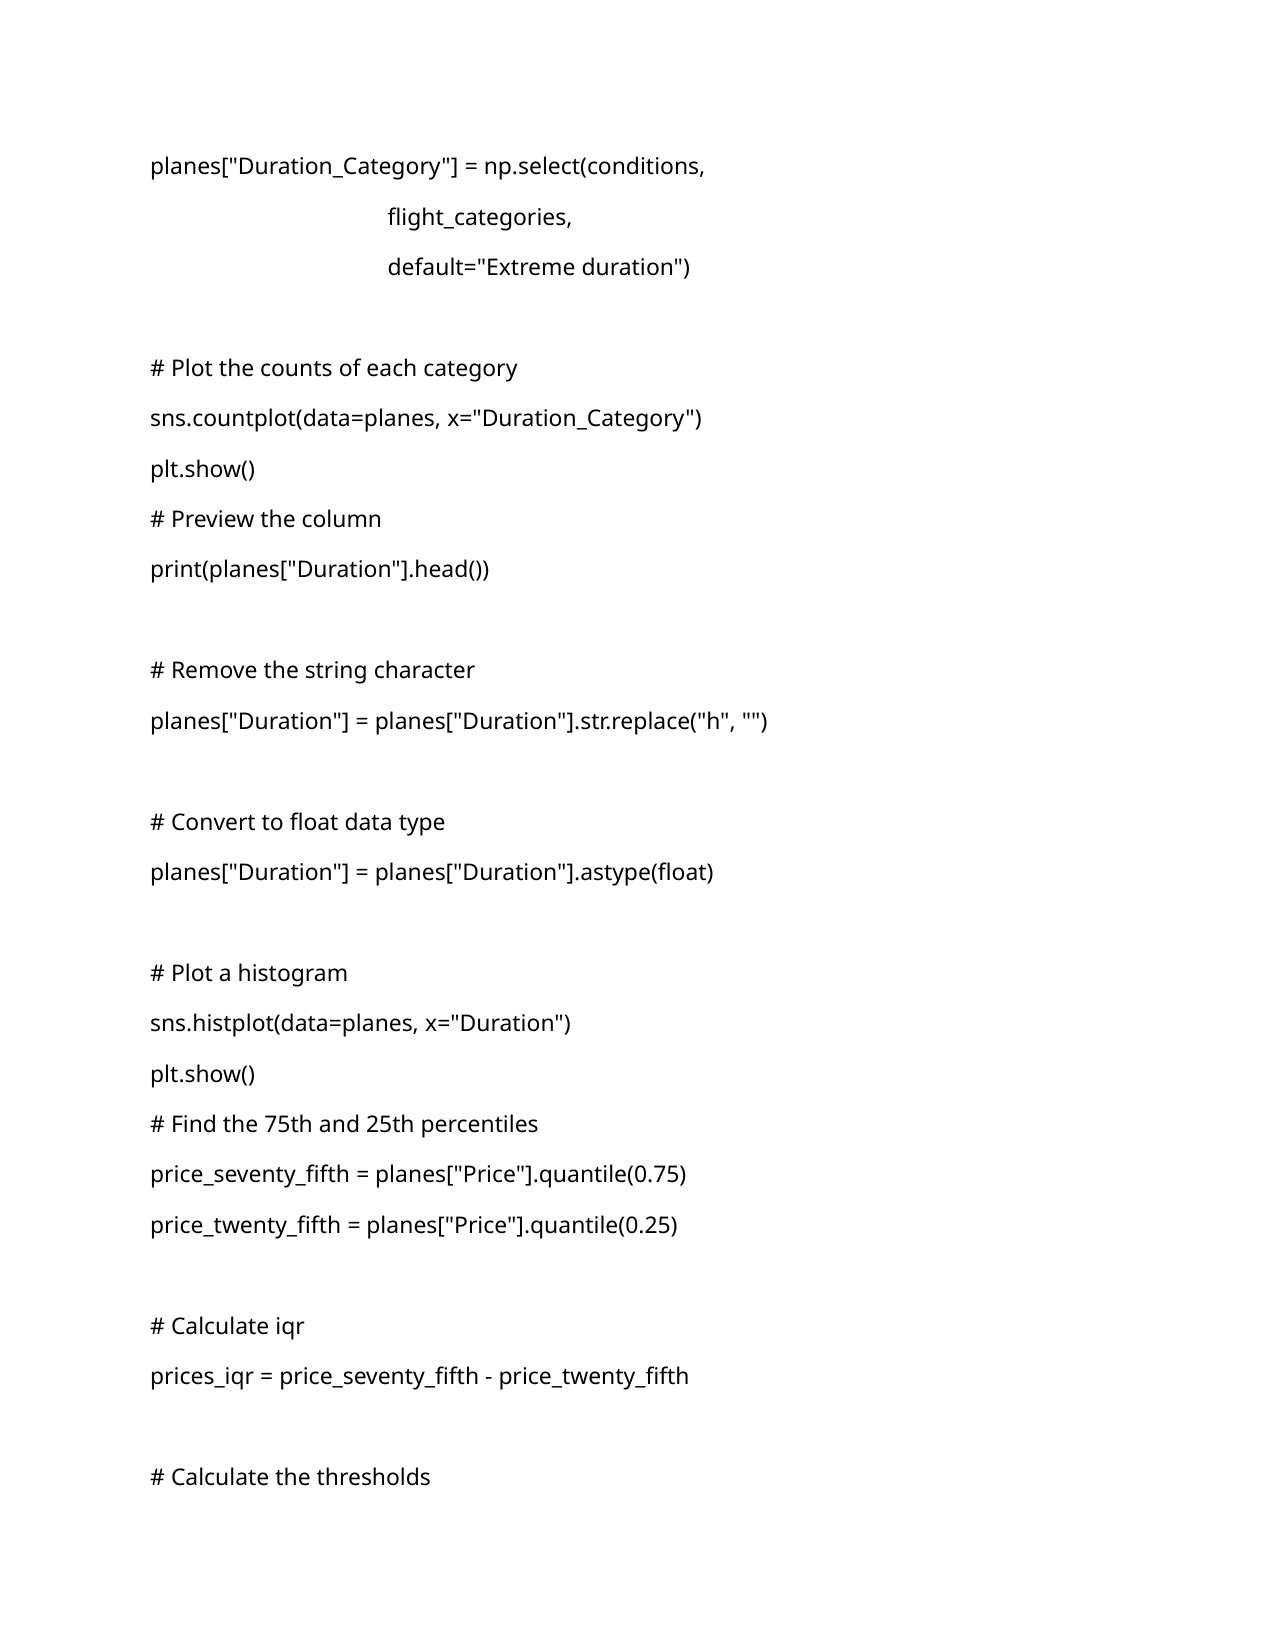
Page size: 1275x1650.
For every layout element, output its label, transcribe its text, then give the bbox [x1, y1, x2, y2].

text # Plot a histogram [150, 957, 1125, 988]
text default="Extreme duration") [150, 251, 1125, 282]
text # Calculate the thresholds [150, 1461, 1125, 1492]
text # Find the 75th and 25th percentiles [150, 1108, 1125, 1139]
text prices_iqr = price_seventy_fifth - price_twenty_fifth [150, 1360, 1125, 1391]
text price_seventy_fifth = planes["Price"].quantile(0.75) [150, 1158, 1125, 1189]
text # Calculate iqr [150, 1309, 1125, 1341]
text # Plot the counts of each category [150, 352, 1125, 383]
text # Convert to float data type [150, 805, 1125, 837]
text # Preview the column [150, 503, 1125, 534]
text planes["Duration"] = planes["Duration"].astype(float) [150, 856, 1125, 887]
text flight_categories, [150, 200, 1125, 232]
text sns.histplot(data=planes, x="Duration") [150, 1007, 1125, 1038]
text planes["Duration_Category"] = np.select(conditions, [150, 150, 1125, 181]
text print(planes["Duration"].head()) [150, 553, 1125, 584]
text # Remove the string character [150, 654, 1125, 685]
text sns.countplot(data=planes, x="Duration_Category") [150, 402, 1125, 433]
text plt.show() [150, 452, 1125, 484]
text plt.show() [150, 1057, 1125, 1089]
text price_twenty_fifth = planes["Price"].quantile(0.25) [150, 1209, 1125, 1240]
text planes["Duration"] = planes["Duration"].str.replace("h", "") [150, 704, 1125, 736]
